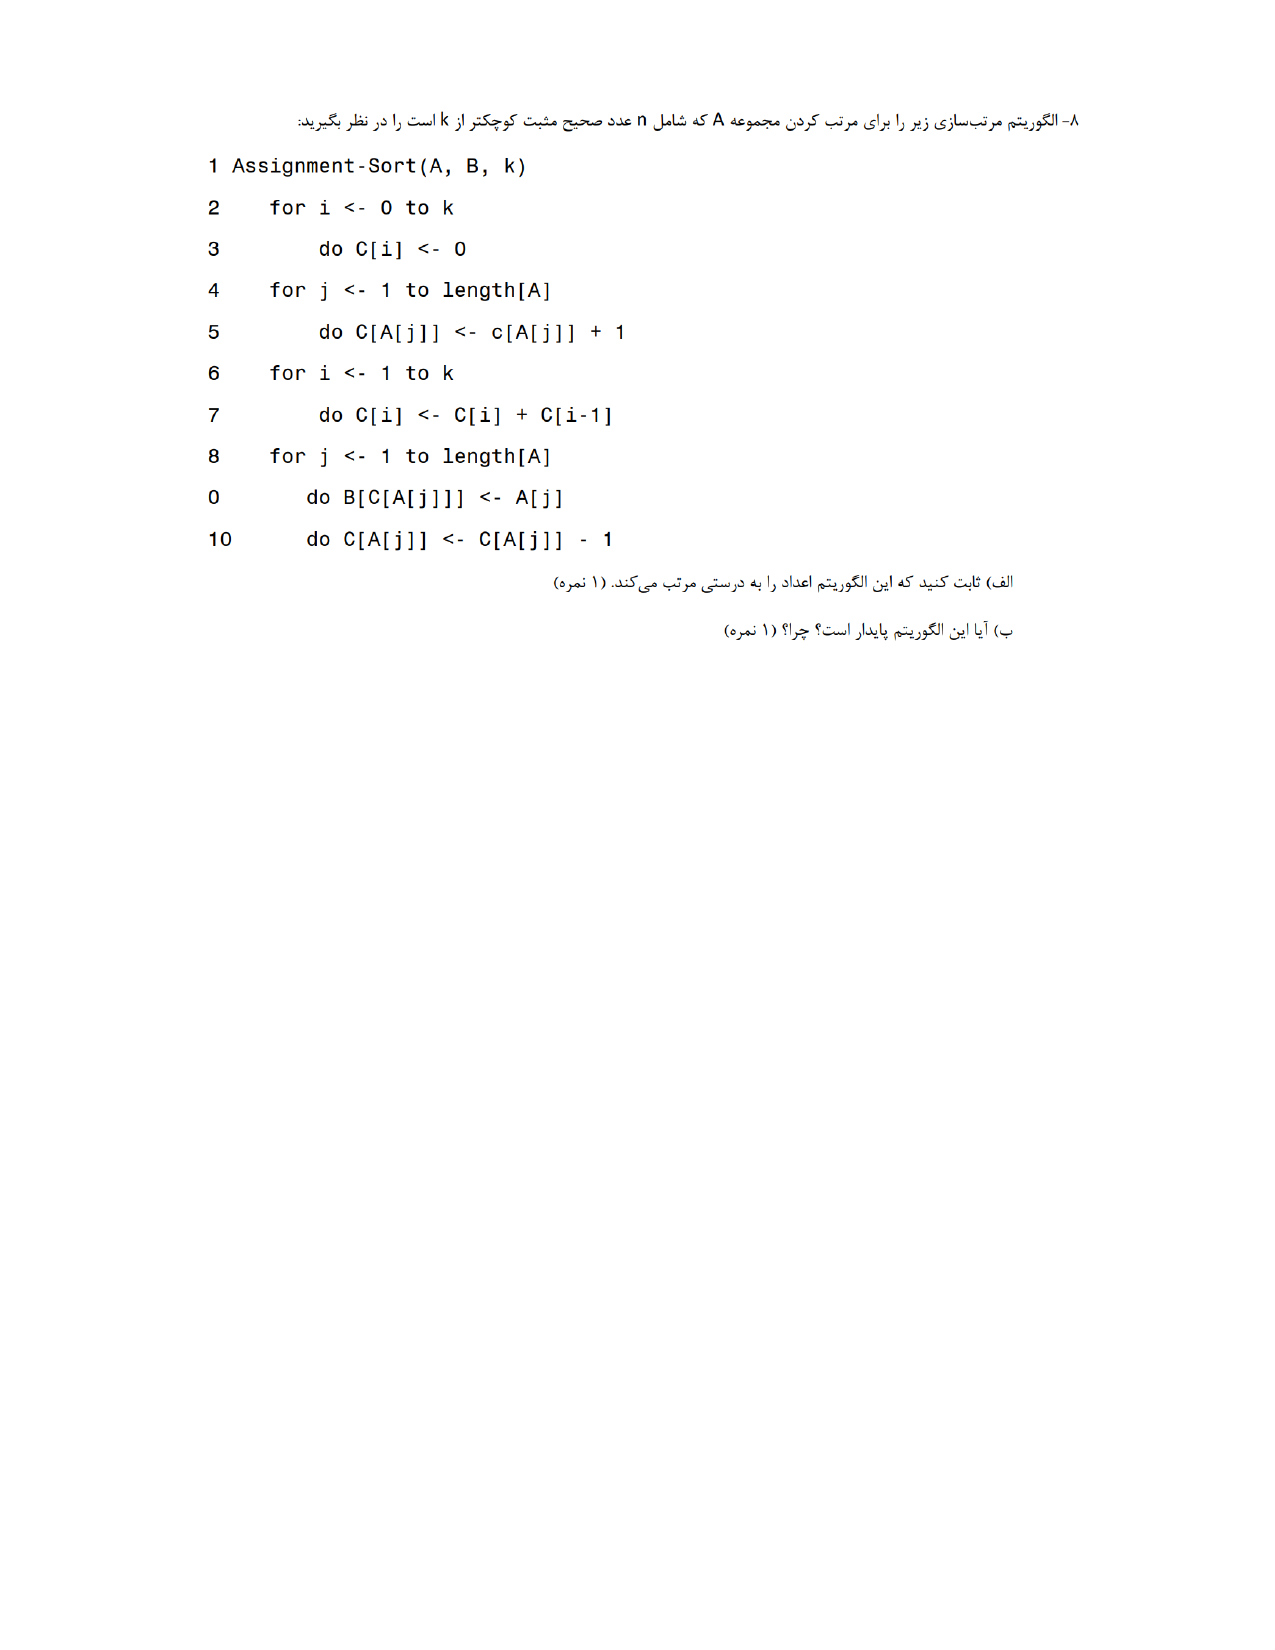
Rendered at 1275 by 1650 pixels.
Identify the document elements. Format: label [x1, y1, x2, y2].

picture [150, 73, 1125, 650]
